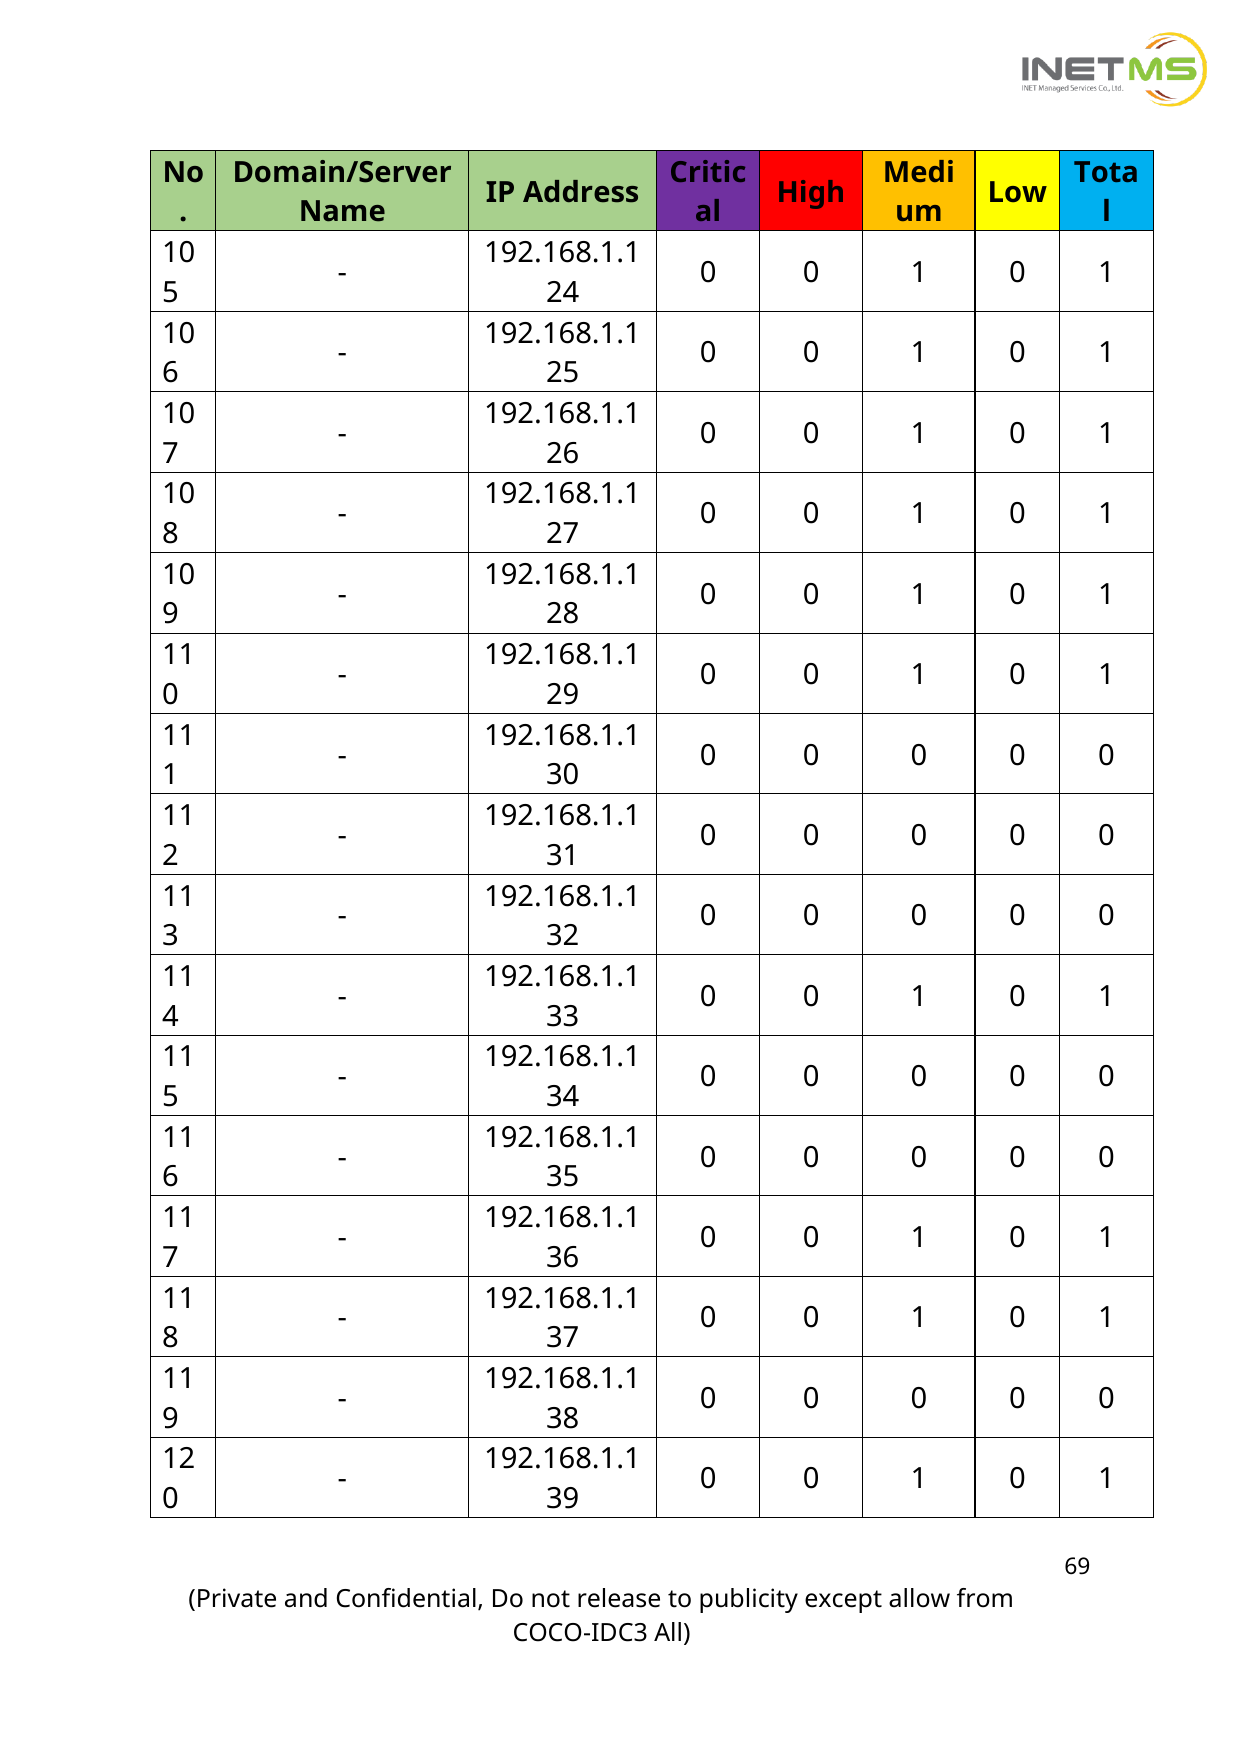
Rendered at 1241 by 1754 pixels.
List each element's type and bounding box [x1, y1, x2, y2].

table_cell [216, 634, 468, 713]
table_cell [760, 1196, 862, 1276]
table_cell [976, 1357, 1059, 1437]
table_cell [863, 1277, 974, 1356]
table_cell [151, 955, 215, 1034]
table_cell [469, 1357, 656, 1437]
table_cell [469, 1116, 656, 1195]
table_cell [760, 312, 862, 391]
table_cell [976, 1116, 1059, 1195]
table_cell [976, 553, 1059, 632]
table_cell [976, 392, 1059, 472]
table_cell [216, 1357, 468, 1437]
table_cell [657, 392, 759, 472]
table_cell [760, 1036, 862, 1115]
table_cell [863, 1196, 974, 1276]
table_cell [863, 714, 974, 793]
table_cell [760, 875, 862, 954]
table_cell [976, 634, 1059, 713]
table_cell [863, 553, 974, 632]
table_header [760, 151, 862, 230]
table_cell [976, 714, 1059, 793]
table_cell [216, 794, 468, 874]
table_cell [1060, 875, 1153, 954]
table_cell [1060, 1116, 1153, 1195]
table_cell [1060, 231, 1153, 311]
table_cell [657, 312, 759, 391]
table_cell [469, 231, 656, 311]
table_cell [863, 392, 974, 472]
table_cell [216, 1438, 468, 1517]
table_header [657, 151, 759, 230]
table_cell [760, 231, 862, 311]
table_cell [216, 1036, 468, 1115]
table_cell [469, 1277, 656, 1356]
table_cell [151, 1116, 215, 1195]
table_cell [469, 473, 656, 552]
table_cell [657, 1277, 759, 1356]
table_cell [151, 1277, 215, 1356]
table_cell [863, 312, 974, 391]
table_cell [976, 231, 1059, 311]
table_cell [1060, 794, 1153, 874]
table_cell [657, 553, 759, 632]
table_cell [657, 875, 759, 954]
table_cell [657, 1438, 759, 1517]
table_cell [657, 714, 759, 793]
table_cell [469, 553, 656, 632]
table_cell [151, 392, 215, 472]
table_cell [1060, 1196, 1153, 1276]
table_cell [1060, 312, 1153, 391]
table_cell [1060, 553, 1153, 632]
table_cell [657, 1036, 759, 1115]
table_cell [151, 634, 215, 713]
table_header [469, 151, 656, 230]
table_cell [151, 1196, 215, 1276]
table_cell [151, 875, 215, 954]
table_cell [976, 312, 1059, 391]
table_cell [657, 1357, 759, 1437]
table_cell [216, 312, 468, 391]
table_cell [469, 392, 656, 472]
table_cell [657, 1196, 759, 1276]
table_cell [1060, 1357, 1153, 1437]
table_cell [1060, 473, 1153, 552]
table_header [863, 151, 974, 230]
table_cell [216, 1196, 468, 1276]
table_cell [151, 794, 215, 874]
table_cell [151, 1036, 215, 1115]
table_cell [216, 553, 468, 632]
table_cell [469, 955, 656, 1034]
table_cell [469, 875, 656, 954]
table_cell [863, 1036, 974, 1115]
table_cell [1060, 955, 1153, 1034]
picture [1012, 29, 1211, 114]
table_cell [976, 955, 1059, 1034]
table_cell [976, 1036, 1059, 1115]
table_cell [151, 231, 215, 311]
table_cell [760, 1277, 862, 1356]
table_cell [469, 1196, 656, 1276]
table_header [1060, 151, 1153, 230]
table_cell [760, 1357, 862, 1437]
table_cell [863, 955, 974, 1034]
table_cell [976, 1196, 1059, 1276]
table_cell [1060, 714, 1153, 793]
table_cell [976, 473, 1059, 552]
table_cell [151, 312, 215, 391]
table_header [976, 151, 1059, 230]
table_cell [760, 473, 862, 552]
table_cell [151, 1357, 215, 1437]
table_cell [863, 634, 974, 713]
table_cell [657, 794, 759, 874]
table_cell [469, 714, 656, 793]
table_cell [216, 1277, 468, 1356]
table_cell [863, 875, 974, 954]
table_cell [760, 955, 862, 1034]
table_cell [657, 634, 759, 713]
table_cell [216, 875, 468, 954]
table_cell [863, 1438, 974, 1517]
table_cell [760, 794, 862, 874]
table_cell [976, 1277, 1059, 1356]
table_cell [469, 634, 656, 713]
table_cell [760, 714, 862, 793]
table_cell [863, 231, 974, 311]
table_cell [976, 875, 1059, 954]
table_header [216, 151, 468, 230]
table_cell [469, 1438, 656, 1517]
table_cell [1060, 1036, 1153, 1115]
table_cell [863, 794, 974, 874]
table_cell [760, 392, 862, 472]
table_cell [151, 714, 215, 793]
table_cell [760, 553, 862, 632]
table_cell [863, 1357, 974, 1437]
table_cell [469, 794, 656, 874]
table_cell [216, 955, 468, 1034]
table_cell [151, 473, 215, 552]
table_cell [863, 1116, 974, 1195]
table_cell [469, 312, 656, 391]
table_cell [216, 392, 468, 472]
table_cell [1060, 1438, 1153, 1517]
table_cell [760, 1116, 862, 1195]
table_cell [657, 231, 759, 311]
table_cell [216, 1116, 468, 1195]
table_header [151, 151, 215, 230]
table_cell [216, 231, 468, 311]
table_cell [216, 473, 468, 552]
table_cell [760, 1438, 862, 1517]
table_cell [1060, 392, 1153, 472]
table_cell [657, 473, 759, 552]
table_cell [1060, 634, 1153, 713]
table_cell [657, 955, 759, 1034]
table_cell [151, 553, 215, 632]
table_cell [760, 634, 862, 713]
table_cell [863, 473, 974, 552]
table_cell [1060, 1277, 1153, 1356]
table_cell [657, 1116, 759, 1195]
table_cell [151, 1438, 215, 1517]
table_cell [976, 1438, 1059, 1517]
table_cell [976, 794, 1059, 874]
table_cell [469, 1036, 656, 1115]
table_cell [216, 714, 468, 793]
